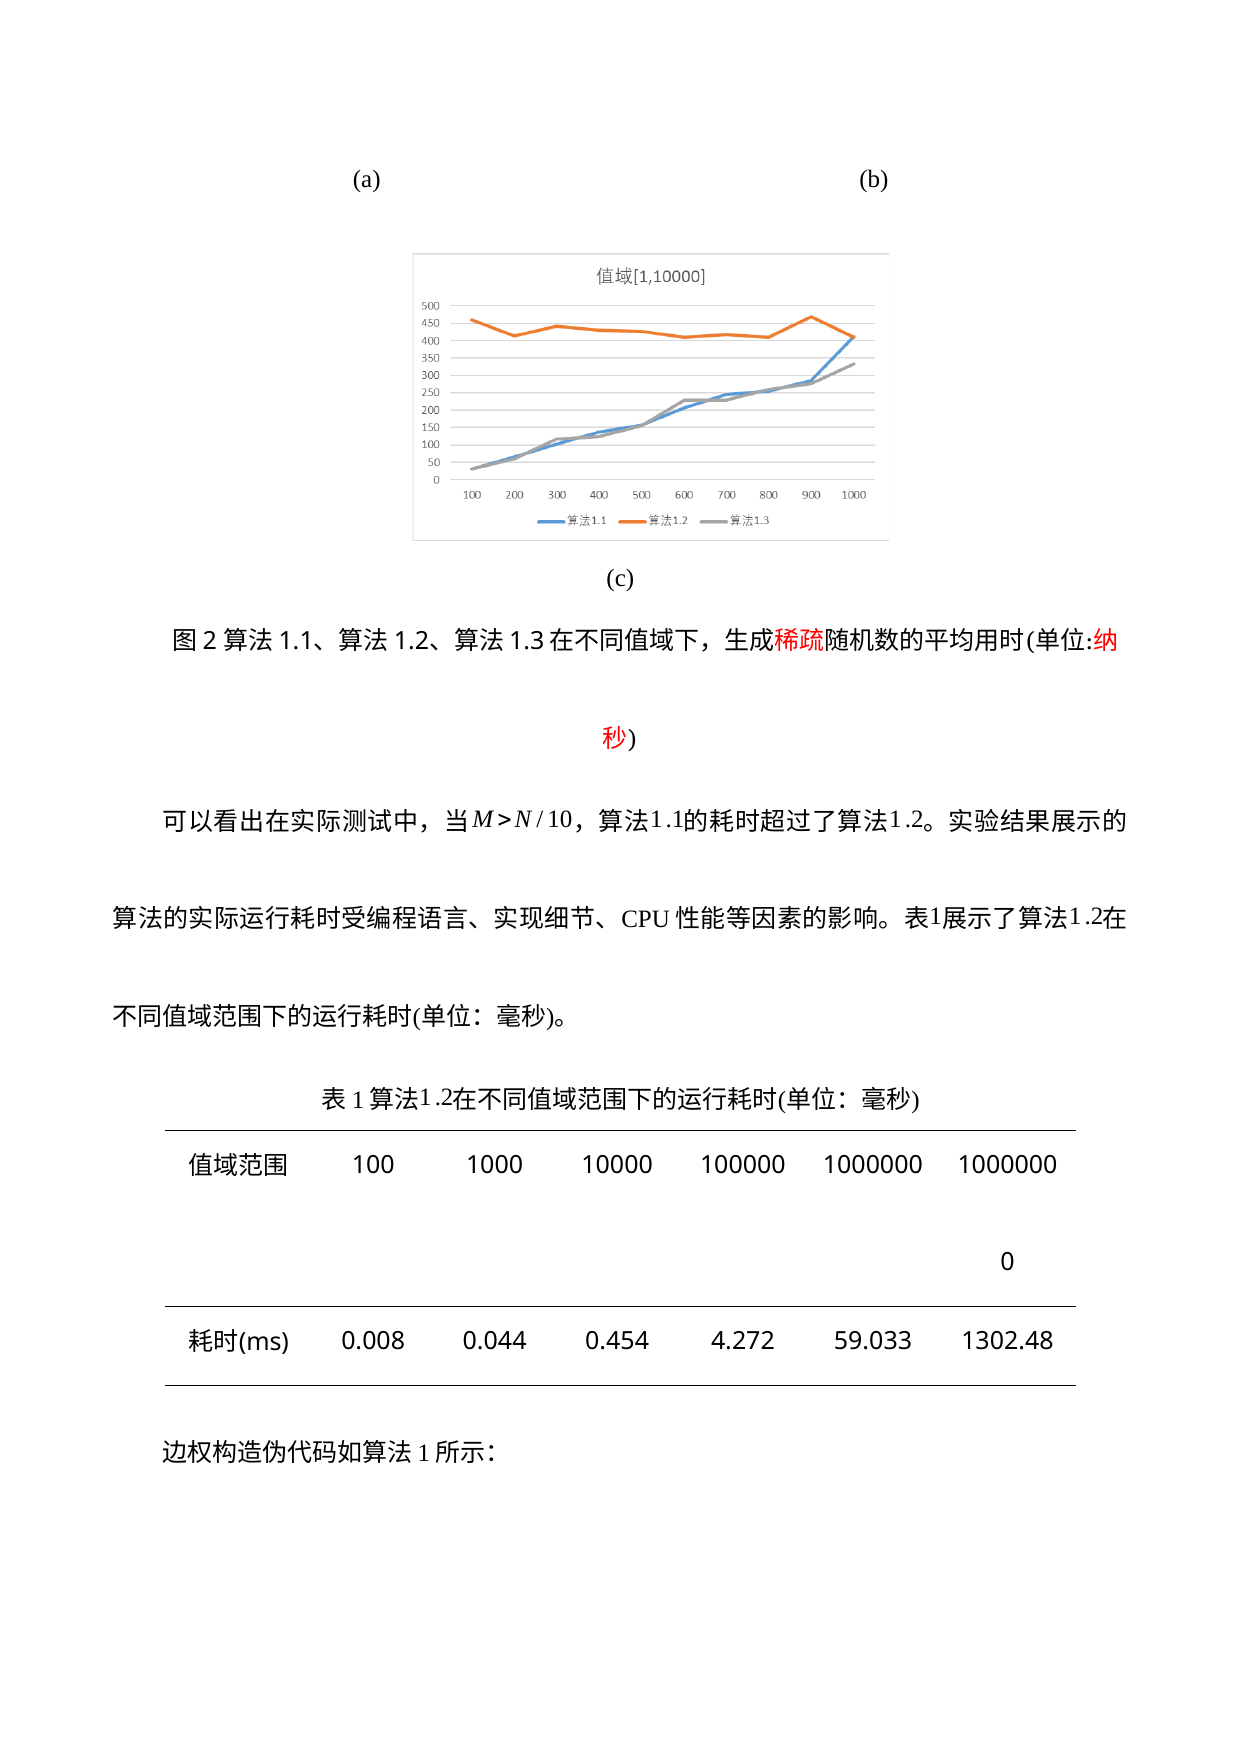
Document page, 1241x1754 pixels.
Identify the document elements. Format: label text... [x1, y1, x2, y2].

table_cell 耗时(ms) [165, 1307, 312, 1384]
picture [412, 253, 890, 541]
table_header 值域范围 [165, 1131, 312, 1306]
table_cell 59.033 [807, 1307, 939, 1384]
table_cell 0.008 [313, 1307, 434, 1384]
table_header 10000000 [939, 1131, 1076, 1306]
table_header 100 [313, 1131, 434, 1306]
table_cell 0.044 [434, 1307, 555, 1384]
text 图 2 算法1.1、算法1.2、算法1.3在不同值域下，生成稀疏随机数的平均用时(单位:纳秒) [112, 606, 1128, 769]
text 边权构造伪代码如算法1所示： [112, 1418, 1128, 1483]
table_header 100000 [679, 1131, 807, 1306]
table_header 1000 [434, 1131, 555, 1306]
table_header 10000 [555, 1131, 679, 1306]
table_cell 4.272 [679, 1307, 807, 1384]
table_header (c) [113, 561, 1127, 606]
table_header 1000000 [807, 1131, 939, 1306]
table_cell 0.454 [555, 1307, 679, 1384]
table_header (a) [113, 162, 620, 207]
table_cell 1302.48 [939, 1307, 1076, 1384]
text 表 1算法在不同值域范围下的运行耗时(单位：毫秒) [112, 1065, 1128, 1130]
table_header (b) [620, 162, 1127, 207]
text 可以看出在实际测试中，当，算法的耗时超过了算法。实验结果展示的算法的实际运行耗时受编程语言、实现细节、CPU性能等因素的影响。表展示了算法在不同值域范围下的运行耗时(单位：毫秒)。 [112, 787, 1128, 1047]
